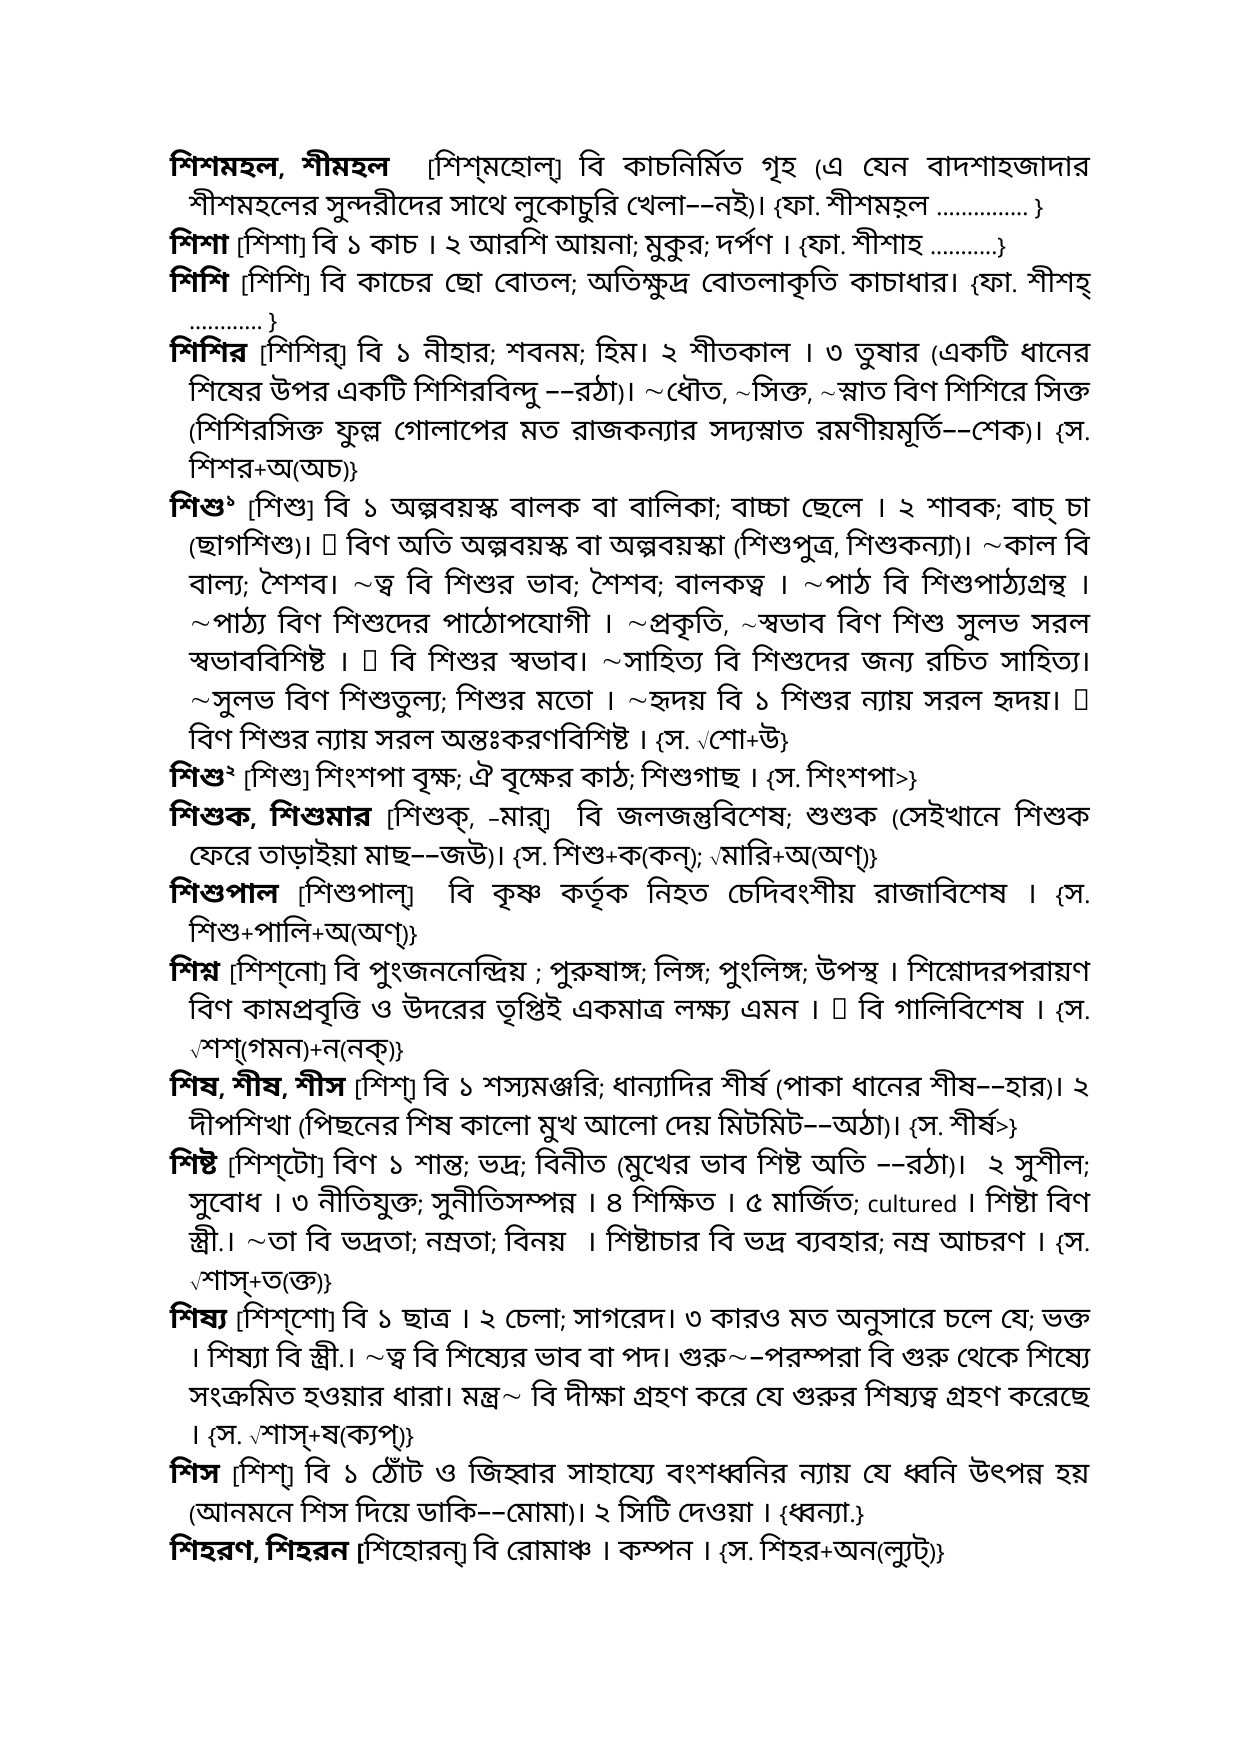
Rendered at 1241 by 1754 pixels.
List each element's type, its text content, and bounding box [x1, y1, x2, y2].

text শিষ, শীষ, শীস [শিশ্‌] বি ১ শস্যমঞ্জরি; ধান্যাদির শীর্ষ (পাকা ধানের শীষ––হার)। ২ দীপশিখা (পিছনের শিষ কালো মুখ আলো দেয় মিটমিট––অঠা)। {স. শীর্ষ>} [169, 1070, 1090, 1147]
text শিশু২ [শিশু] শিংশপা বৃক্ষ; ঐ বৃক্ষের কাঠ; শিশুগাছ । {স. শিংশপা>} [169, 761, 1090, 799]
text শিশমহল, শীমহল [শিশ্‌মহোল্‌] বি কাচনির্মিত গৃহ (এ যেন বাদশাহজাদার শীশমহলের সুন্দরীদের সাথে লুকোচুরি খেলা––নই)। {ফা. শীশমহ়ল ............... } [169, 150, 1090, 227]
text শিষ্য [শিশ্‌শো] বি ১ ছাত্র । ২ চেলা; সাগরেদ। ৩ কারও মত অনুসারে চলে যে; ভক্ত । শিষ্যা বি স্ত্রী.। ত্ব বি শিষ্যের ভাব বা পদ। গুরু–পরম্পরা বি গুরু থেকে শিষ্যে সংক্রমিত হওয়ার ধারা। মন্ত্র বি দীক্ষা গ্রহণ করে যে গুরুর শিষ্যত্ব গ্রহণ করেছে । {স. শাস্‌+ষ(ক্যপ্‌)} [169, 1302, 1090, 1457]
text শিশির [শিশির্‌] বি ১ নীহার; শবনম; হিম। ২ শীতকাল । ৩ তুষার (একটি ধানের শিষের উপর একটি শিশিরবিন্দু ––রঠা)। ধৌত, সিক্ত, স্নাত বিণ শিশিরে সিক্ত (শিশিরসিক্ত ফুল্ল গোলাপের মত রাজকন্যার সদ্যস্নাত রমণীয়মূর্তি––শেক)। {স. শিশর+অ(অচ)} [169, 336, 1090, 490]
text শিশি [শিশি] বি কাচের ছো বোতল; অতিক্ষুদ্র বোতলাকৃতি কাচাধার। {ফা. শীশহ্‌ ............ } [169, 266, 1090, 336]
text শিহরণ, শিহরন [শিহোরন্‌] বি রোমাঞ্চ । কম্পন । {স. শিহর+অন(ল্যুট্‌)} [169, 1534, 1090, 1572]
text শিস [শিশ্‌] বি ১ ঠোঁট ও জিহ্বার সাহায্যে বংশধ্বনির ন্যায় যে ধ্বনি উৎপন্ন হয় (আনমনে শিস দিয়ে ডাকি––মোমা)। ২ সিটি দেওয়া । {ধ্বন্যা.} [169, 1457, 1090, 1534]
text শিশুক, শিশুমার [শিশুক্‌, –মার্‌] বি জলজন্তুবিশেষ; শুশুক (সেইখানে শিশুক ফেরে তাড়াইয়া মাছ––জউ)। {স. শিশু+ক(কন্‌); মারি+অ(অণ্‌)} [169, 799, 1090, 877]
text শিশ্ন [শিশ্‌নো] বি পুংজননেন্দ্রিয় ; পুরুষাঙ্গ; লিঙ্গ; পুংলিঙ্গ; উপস্থ । শিশ্নোদরপরায়ণ বিণ কামপ্রবৃত্তি ও উদরের তৃপ্তিই একমাত্র লক্ষ্য এমন । বি গালিবিশেষ । {স. শশ্‌(গমন)+ন(নক্‌)} [169, 954, 1090, 1070]
text শিশা [শিশা] বি ১ কাচ । ২ আরশি আয়না; মুকুর; দর্পণ । {ফা. শীশাহ ...........} [169, 227, 1090, 266]
text শিশু১ [শিশু] বি ১ অল্পবয়স্ক বালক বা বালিকা; বাচ্চা ছেলে । ২ শাবক; বাচ্ চা (ছাগশিশু)। বিণ অতি অল্পবয়স্ক বা অল্পবয়স্কা (শিশুপুত্র, শিশুকন্যা)। কাল বি বাল্য; শৈশব। ত্ব বি শিশুর ভাব; শৈশব; বালকত্ব । পাঠ বি শিশুপাঠ্যগ্রন্থ । পাঠ্য বিণ শিশুদের পাঠোপযোগী । প্রকৃতি, স্বভাব বিণ শিশু সুলভ সরল স্বভাববিশিষ্ট । বি শিশুর স্বভাব। সাহিত্য বি শিশুদের জন্য রচিত সাহিত্য। সুলভ বিণ শিশুতুল্য; শিশুর মতো । হৃদয় বি ১ শিশুর ন্যায় সরল হৃদয়। বিণ শিশুর ন্যায় সরল অন্তঃকরণবিশিষ্ট । {স. শো+উ} [169, 490, 1090, 761]
text শিশুপাল [শিশুপাল্‌] বি কৃষ্ণ কর্তৃক নিহত চেদিবংশীয় রাজাবিশেষ । {স. শিশু+পালি+অ(অণ্‌)} [169, 877, 1090, 954]
text শিষ্ট [শিশ্‌টো] বিণ ১ শান্ত; ভদ্র; বিনীত (মুখের ভাব শিষ্ট অতি ––রঠা)। ২ সুশীল; সুবোধ । ৩ নীতিযুক্ত; সুনীতিসম্পন্ন । ৪ শিক্ষিত । ৫ মার্জিত; cultured । শিষ্টা বিণ স্ত্রী.। তা বি ভদ্রতা; নম্রতা; বিনয় । শিষ্টাচার বি ভদ্র ব্যবহার; নম্র আচরণ । {স. শাস্‌+ত(ক্ত)} [169, 1147, 1090, 1302]
